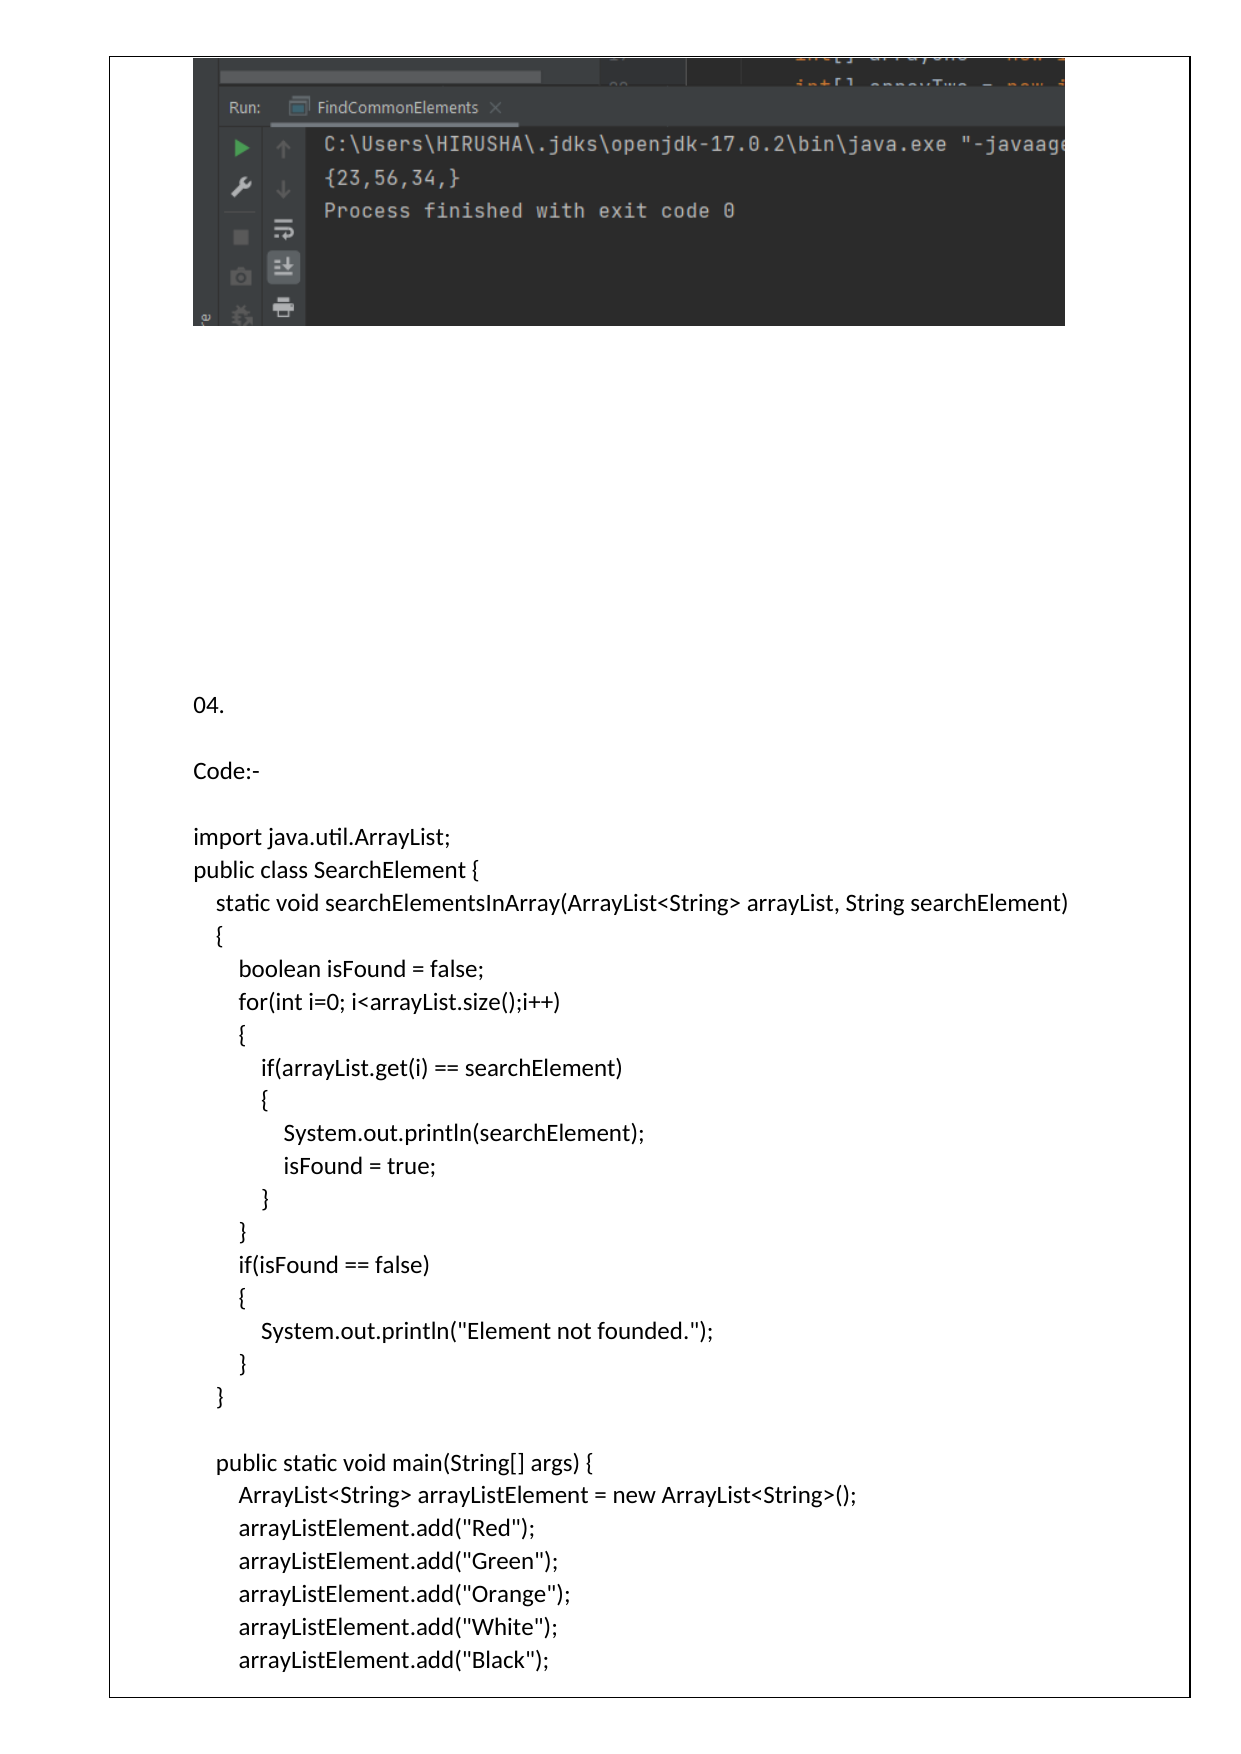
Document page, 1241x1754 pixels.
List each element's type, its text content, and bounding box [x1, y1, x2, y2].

text { [193, 1019, 1181, 1049]
text System.out.println("Element not founded."); [193, 1315, 1181, 1346]
text { [193, 920, 1181, 951]
text } [193, 1381, 1181, 1411]
picture [193, 58, 1065, 326]
text arrayListElement.add("Orange"); [193, 1578, 1181, 1609]
text boolean isFound = false; [193, 953, 1181, 983]
text if(arrayList.get(i) == searchElement) [193, 1052, 1181, 1082]
text { [193, 1282, 1181, 1313]
text Code:- [193, 756, 1181, 786]
text 04. [193, 690, 1181, 720]
text static void searchElementsInArray(ArrayList<String> arrayList, String searchElement) [193, 887, 1181, 918]
text } [193, 1348, 1181, 1378]
text arrayListElement.add("Green"); [193, 1546, 1181, 1576]
text public static void main(String[] args) { [193, 1447, 1181, 1477]
text } [193, 1216, 1181, 1247]
text arrayListElement.add("Black"); [193, 1644, 1181, 1675]
text { [193, 1085, 1181, 1115]
text } [193, 1183, 1181, 1214]
text arrayListElement.add("White"); [193, 1611, 1181, 1642]
text if(isFound == false) [193, 1249, 1181, 1280]
text System.out.println(searchElement); [193, 1118, 1181, 1148]
text arrayListElement.add("Red"); [193, 1513, 1181, 1543]
text for(int i=0; i<arrayList.size();i++) [193, 986, 1181, 1016]
text public class SearchElement { [193, 854, 1181, 885]
text ArrayList<String> arrayListElement = new ArrayList<String>(); [193, 1480, 1181, 1510]
text isFound = true; [193, 1151, 1181, 1181]
text import java.util.ArrayList; [193, 821, 1181, 852]
